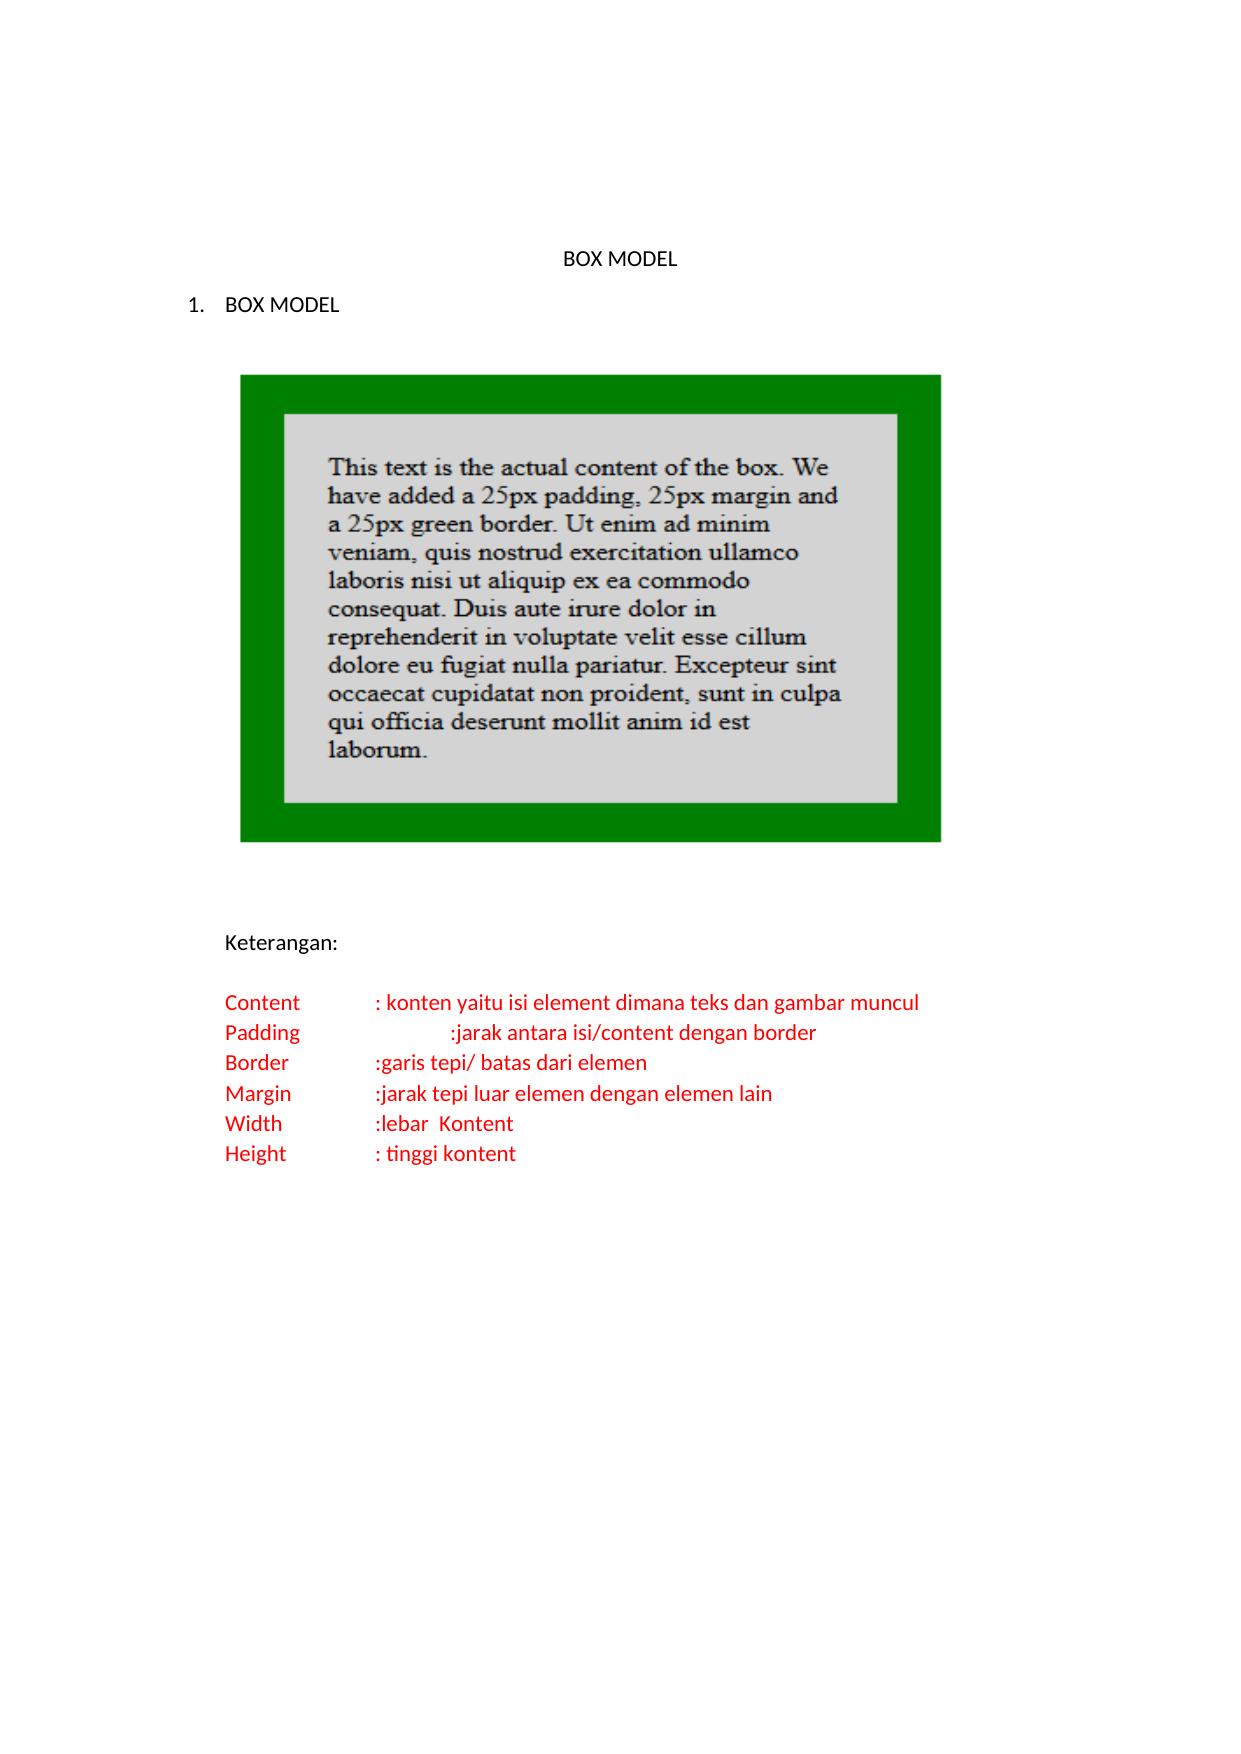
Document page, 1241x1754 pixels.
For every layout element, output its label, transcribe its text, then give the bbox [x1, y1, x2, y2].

list Keterangan: [225, 928, 1090, 956]
list Height : tinggi kontent [225, 1139, 1090, 1167]
list Border :garis tepi/ batas dari elemen [225, 1048, 1090, 1077]
picture [225, 351, 966, 866]
list Margin :jarak tepi luar elemen dengan elemen lain [225, 1079, 1090, 1107]
list Content : konten yaitu isi element dimana teks dan gambar muncul [225, 988, 1090, 1016]
list BOX MODEL [187, 291, 1090, 319]
text BOX MODEL [150, 244, 1090, 272]
list Width :lebar Kontent [225, 1109, 1090, 1137]
list Padding :jarak antara isi/content dengan border [225, 1018, 1090, 1046]
